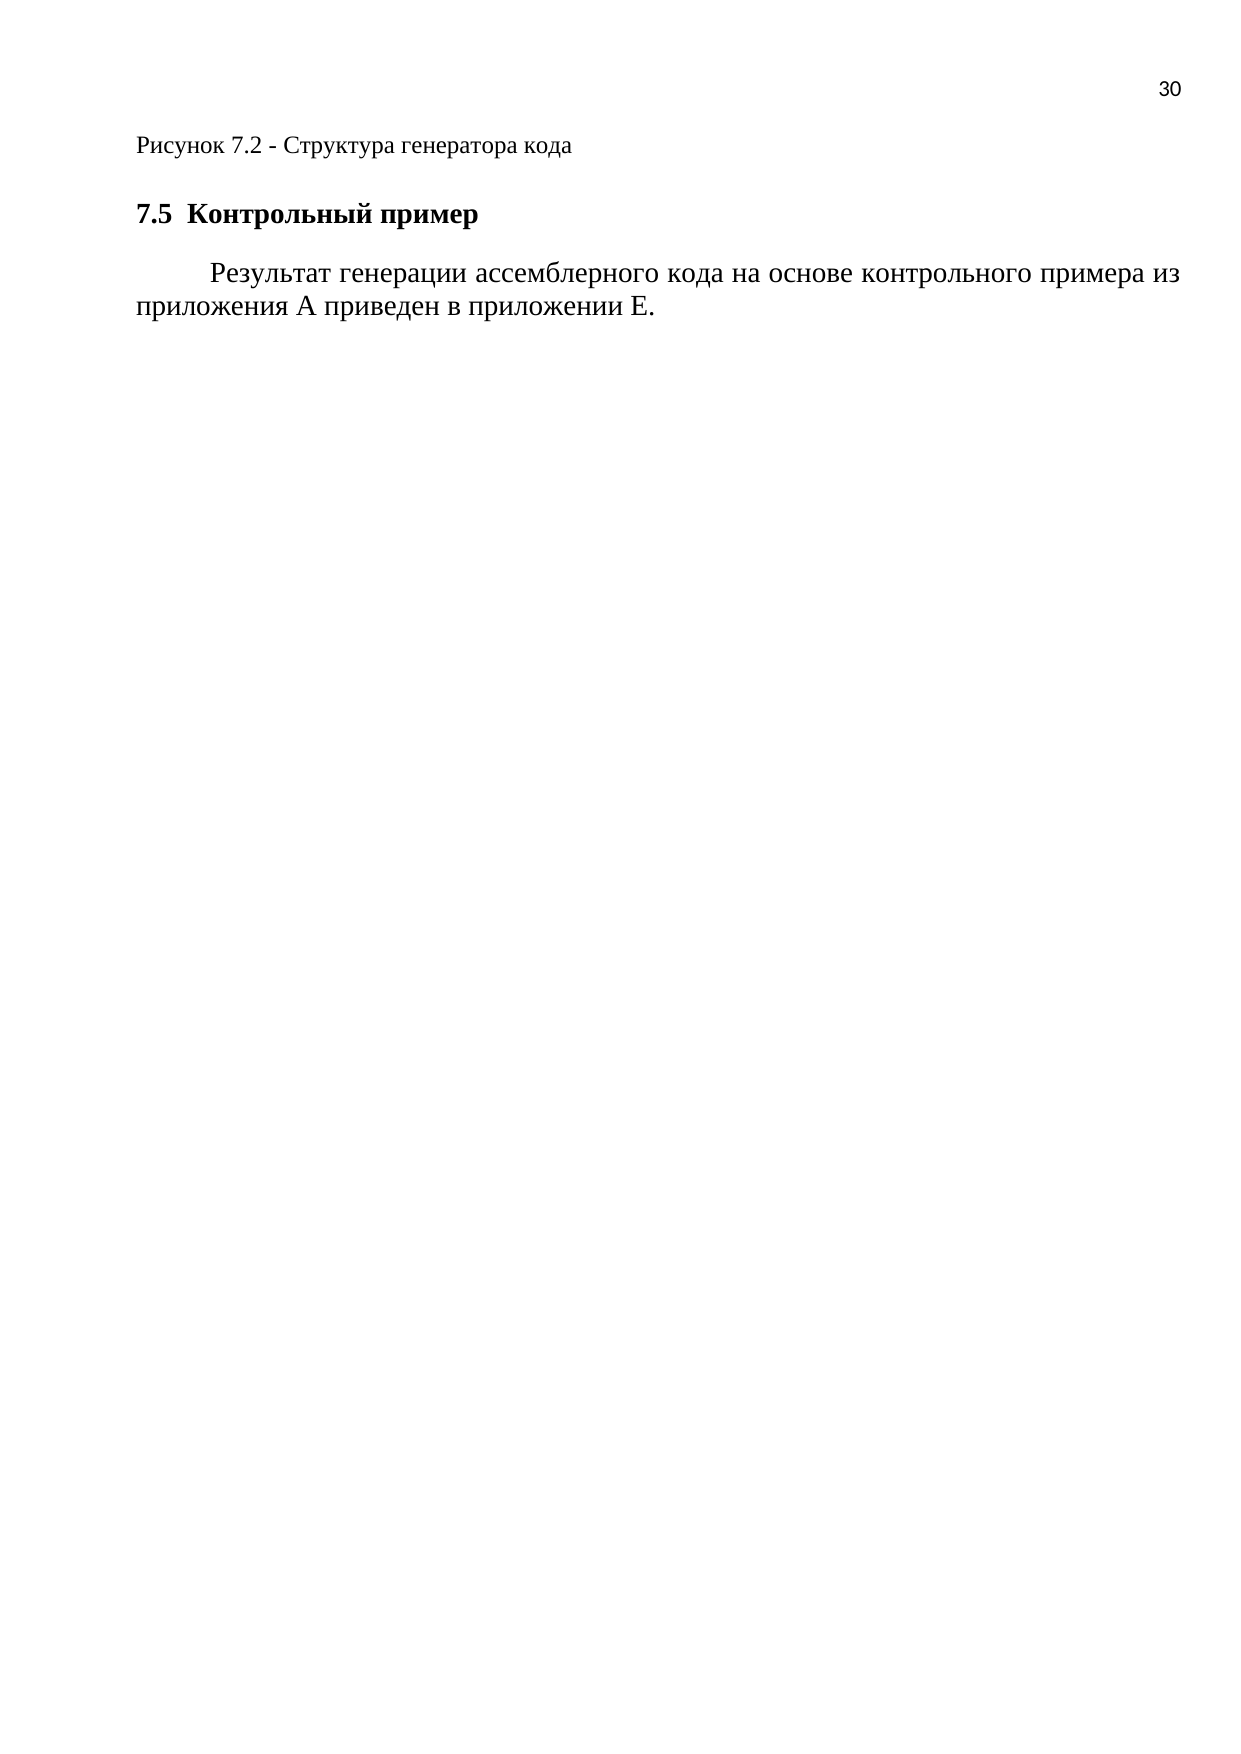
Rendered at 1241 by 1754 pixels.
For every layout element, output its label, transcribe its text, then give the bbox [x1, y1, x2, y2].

subtitle 7.5 Контрольный пример [136, 196, 1181, 230]
text Результат генерации ассемблерного кода на основе контрольного примера из приложения А приведен в приложении Е. [136, 255, 1181, 322]
text Рисунок 7.2 - Структура генератора кода [136, 130, 1181, 159]
